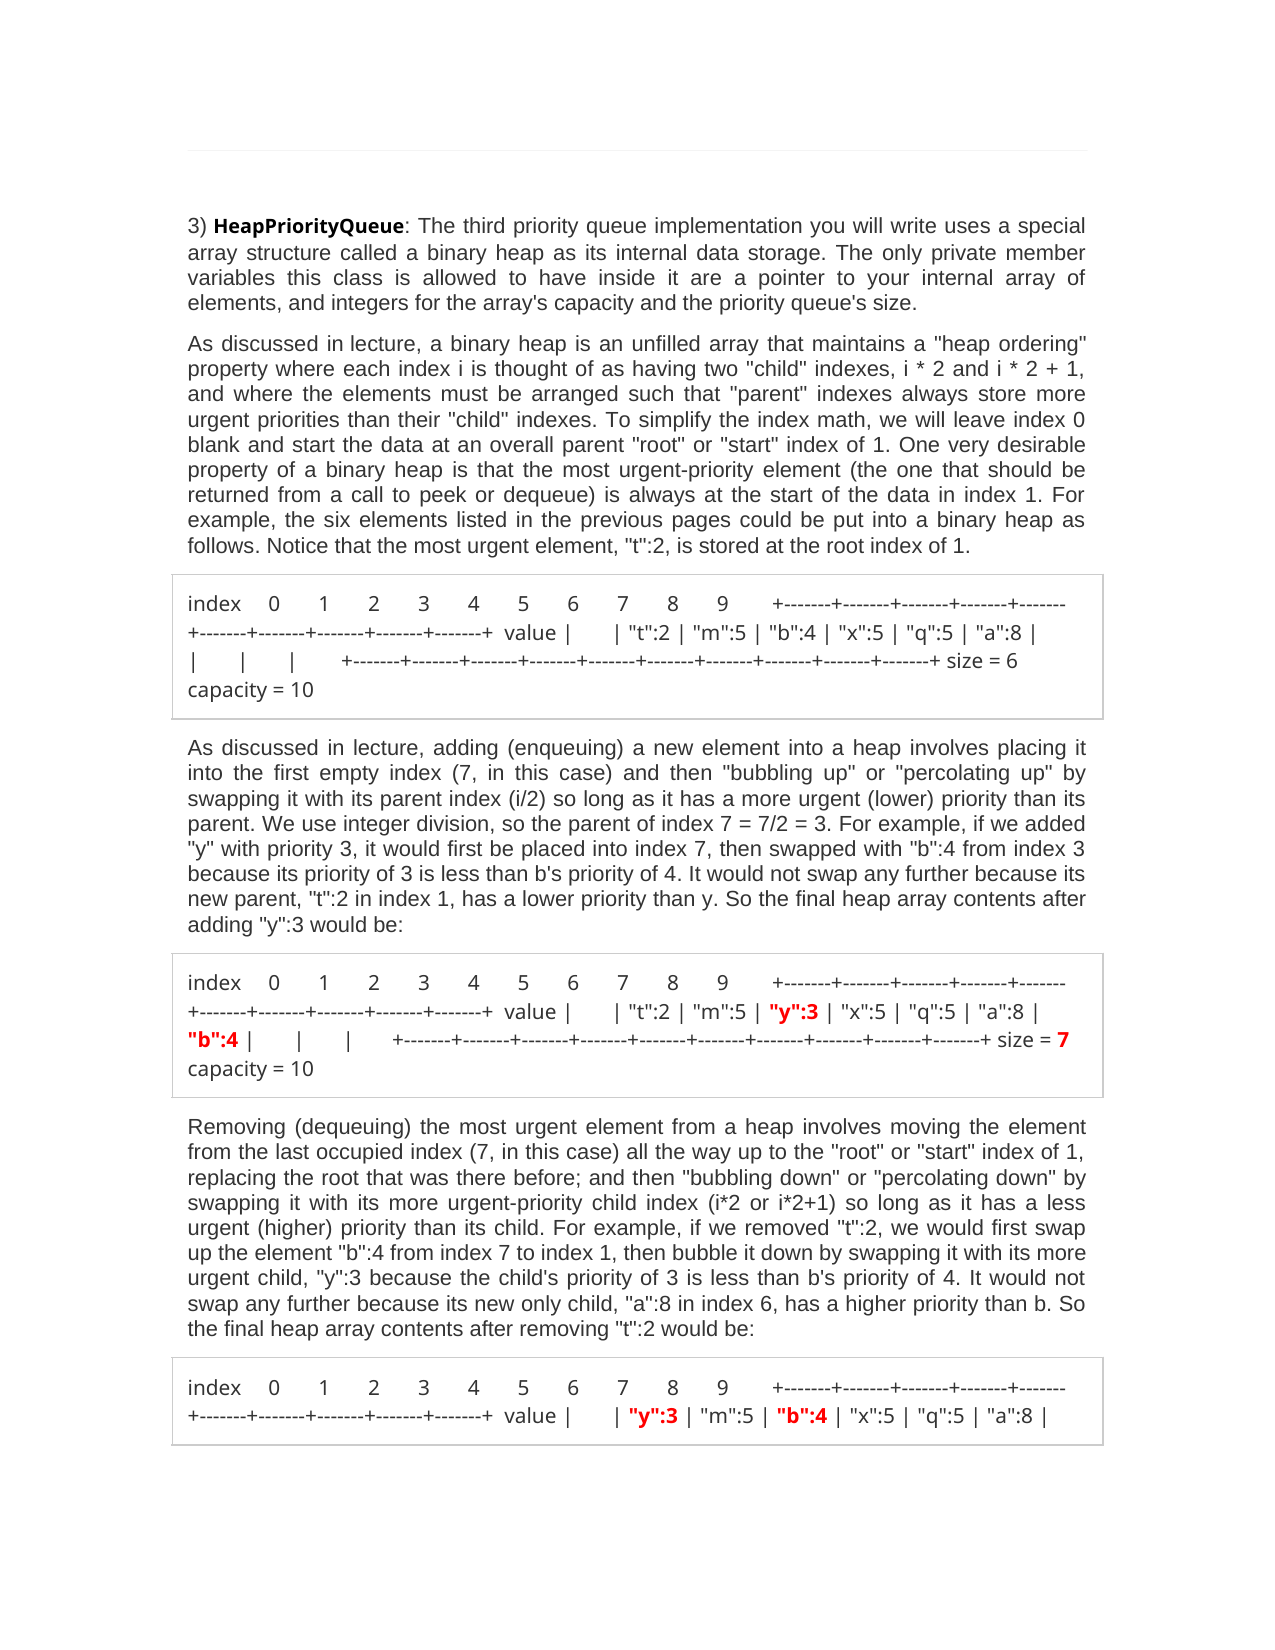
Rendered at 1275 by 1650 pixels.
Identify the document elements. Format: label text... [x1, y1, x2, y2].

text As discussed in lecture, adding (enqueuing) a new element into a heap involves placing it into the first empty index (7, in this case) and then "bubbling up" or "percolating up" by swapping it with its parent index (i/2) so long as it has a more urgent (lower) priority than its parent. We use integer division, so the parent of index 7 = 7/2 = 3. For example, if we added "y" with priority 3, it would first be placed into index 7, then swapped with "b":4 from index 3 because its priority of 3 is less than b's priority of 4. It would not swap any further because its new parent, "t":2 in index 1, has a lower priority than y. So the final heap array contents after adding "y":3 would be: [187, 735, 1087, 937]
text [173, 1358, 1102, 1444]
text 3) HeapPriorityQueue: The third priority queue implementation you will write uses a special array structure called a binary heap as its internal data storage. The only private member variables this class is allowed to have inside it are a pointer to your internal array of elements, and integers for the array's capacity and the priority queue's size. [187, 213, 1087, 315]
text Removing (dequeuing) the most urgent element from a heap involves moving the element from the last occupied index (7, in this case) all the way up to the "root" or "start" index of 1, replacing the root that was there before; and then "bubbling down" or "percolating down" by swapping it with its more urgent-priority child index (i*2 or i*2+1) so long as it has a less urgent (higher) priority than its child. For example, if we removed "t":2, we would first swap up the element "b":4 from index 7 to index 1, then bubble it down by swapping it with its more urgent child, "y":3 because the child's priority of 3 is less than b's priority of 4. It would not swap any further because its new only child, "a":8 in index 6, has a higher priority than b. So the final heap array contents after removing "t":2 would be: [187, 1114, 1087, 1341]
text As discussed in lecture, a binary heap is an unfilled array that maintains a "heap ordering" property where each index i is thought of as having two "child" indexes, i * 2 and i * 2 + 1, and where the elements must be arranged such that "parent" indexes always store more urgent priorities than their "child" indexes. To simplify the index math, we will leave index 0 blank and start the data at an overall parent "root" or "start" index of 1. One very desirable property of a binary heap is that the most urgent-priority element (the one that should be returned from a call to peek or dequeue) is always at the start of the data in index 1. For example, the six elements listed in the previous pages could be put into a binary heap as follows. Notice that the most urgent element, "t":2, is stored at the root index of 1. [187, 331, 1087, 558]
text index 0 1 2 3 4 5 6 7 8 9 +-------+-------+-------+-------+-------+-------+-------+-------+-------+-------+ value | | "t":2 | "m":5 | "y":3 | "x":5 | "q":5 | "a":8 | "b":4 | | | +-------+-------+-------+-------+-------+-------+-------+-------+-------+-------+ size = 7 capacity = 10 [173, 954, 1102, 1097]
text index 0 1 2 3 4 5 6 7 8 9 +-------+-------+-------+-------+-------+-------+-------+-------+-------+-------+ value | | "t":2 | "m":5 | "b":4 | "x":5 | "q":5 | "a":8 | | | | +-------+-------+-------+-------+-------+-------+-------+-------+-------+-------+ size = 6 capacity = 10 [173, 575, 1102, 718]
